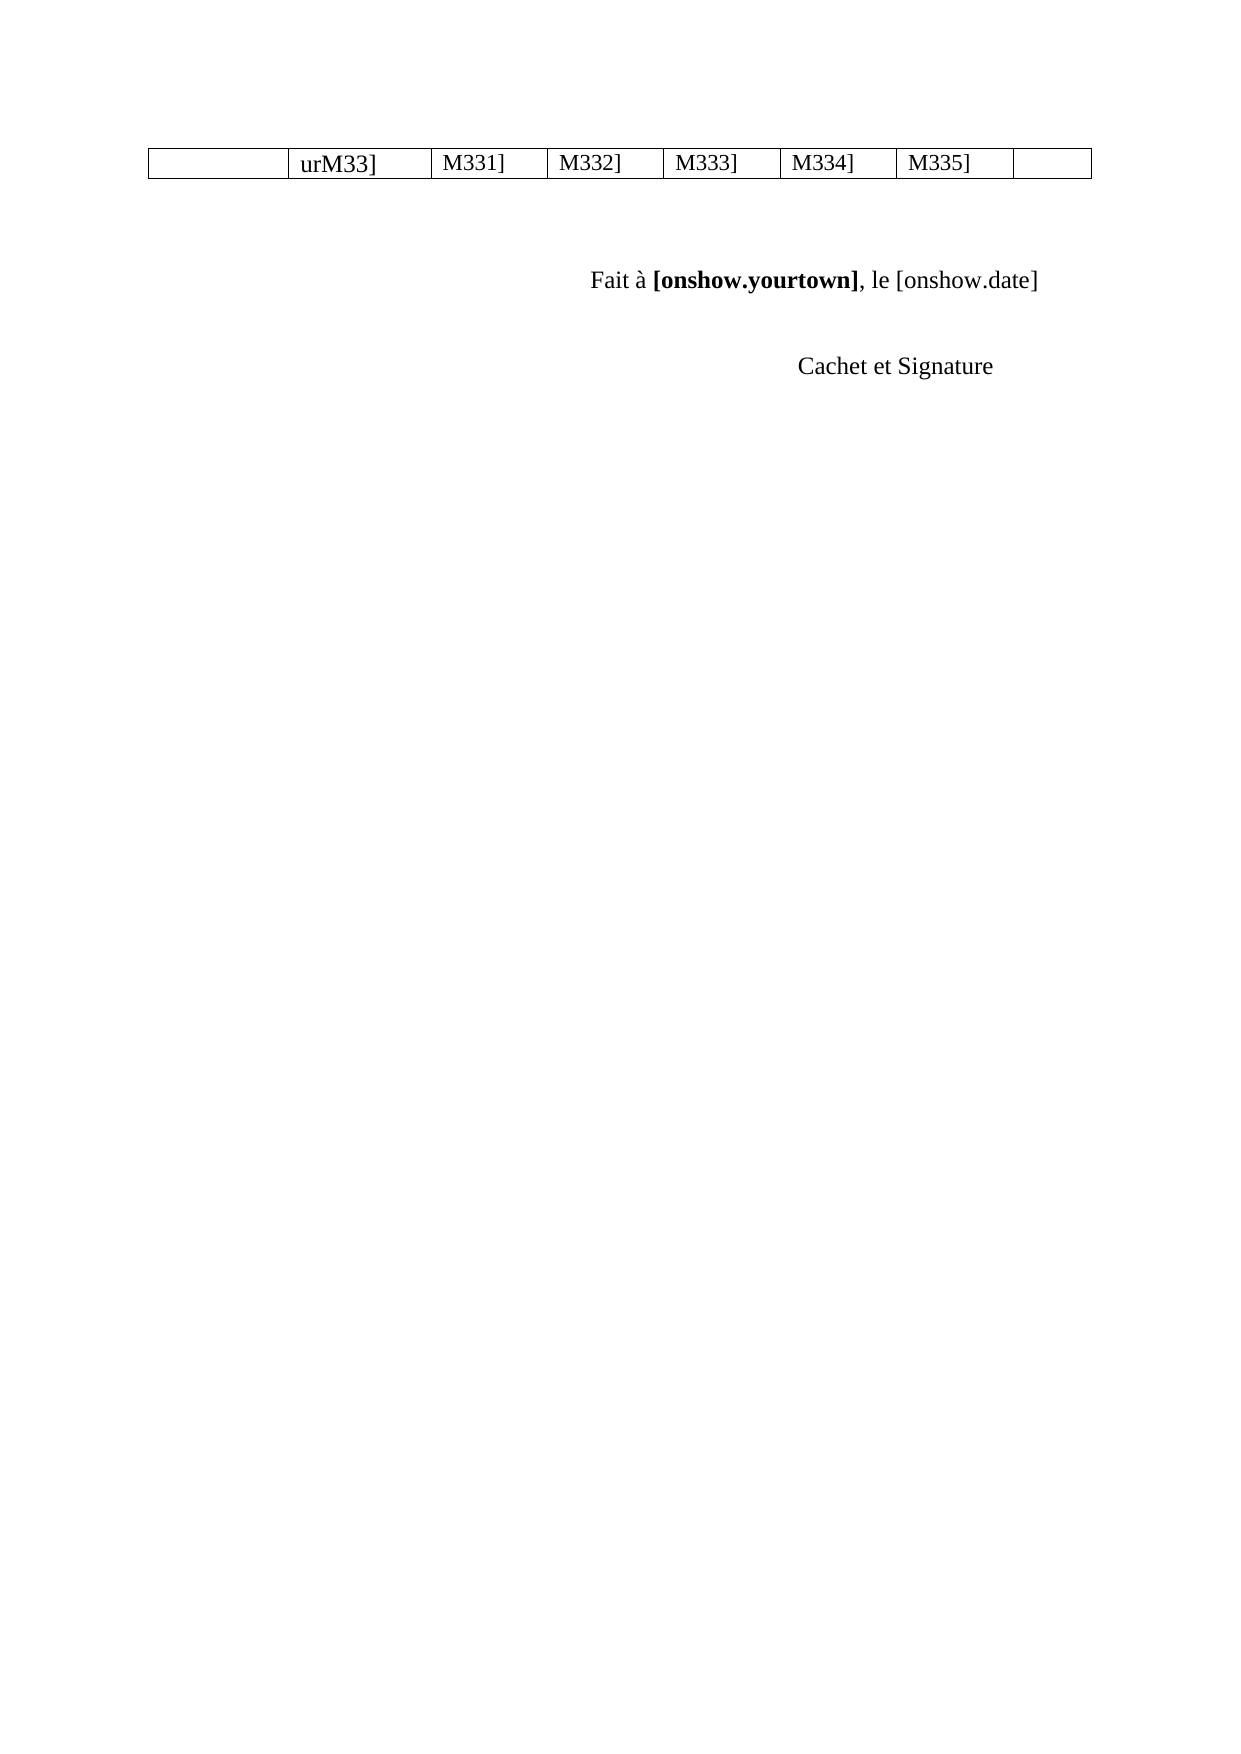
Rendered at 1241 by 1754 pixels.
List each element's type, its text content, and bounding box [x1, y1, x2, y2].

text Cachet et Signature [148, 351, 1093, 380]
table_cell [onshow.M334] [781, 149, 896, 177]
text Fait à [onshow.yourtown], le [onshow.date] [148, 265, 1093, 293]
table_cell [onshow.M335] [897, 149, 1013, 177]
table_cell [onshow.jourM33] [289, 149, 431, 177]
table_cell [onshow.M333] [664, 149, 780, 177]
table_cell [onshow.M332] [548, 149, 663, 177]
table_cell [onshow.M331] [432, 149, 547, 177]
